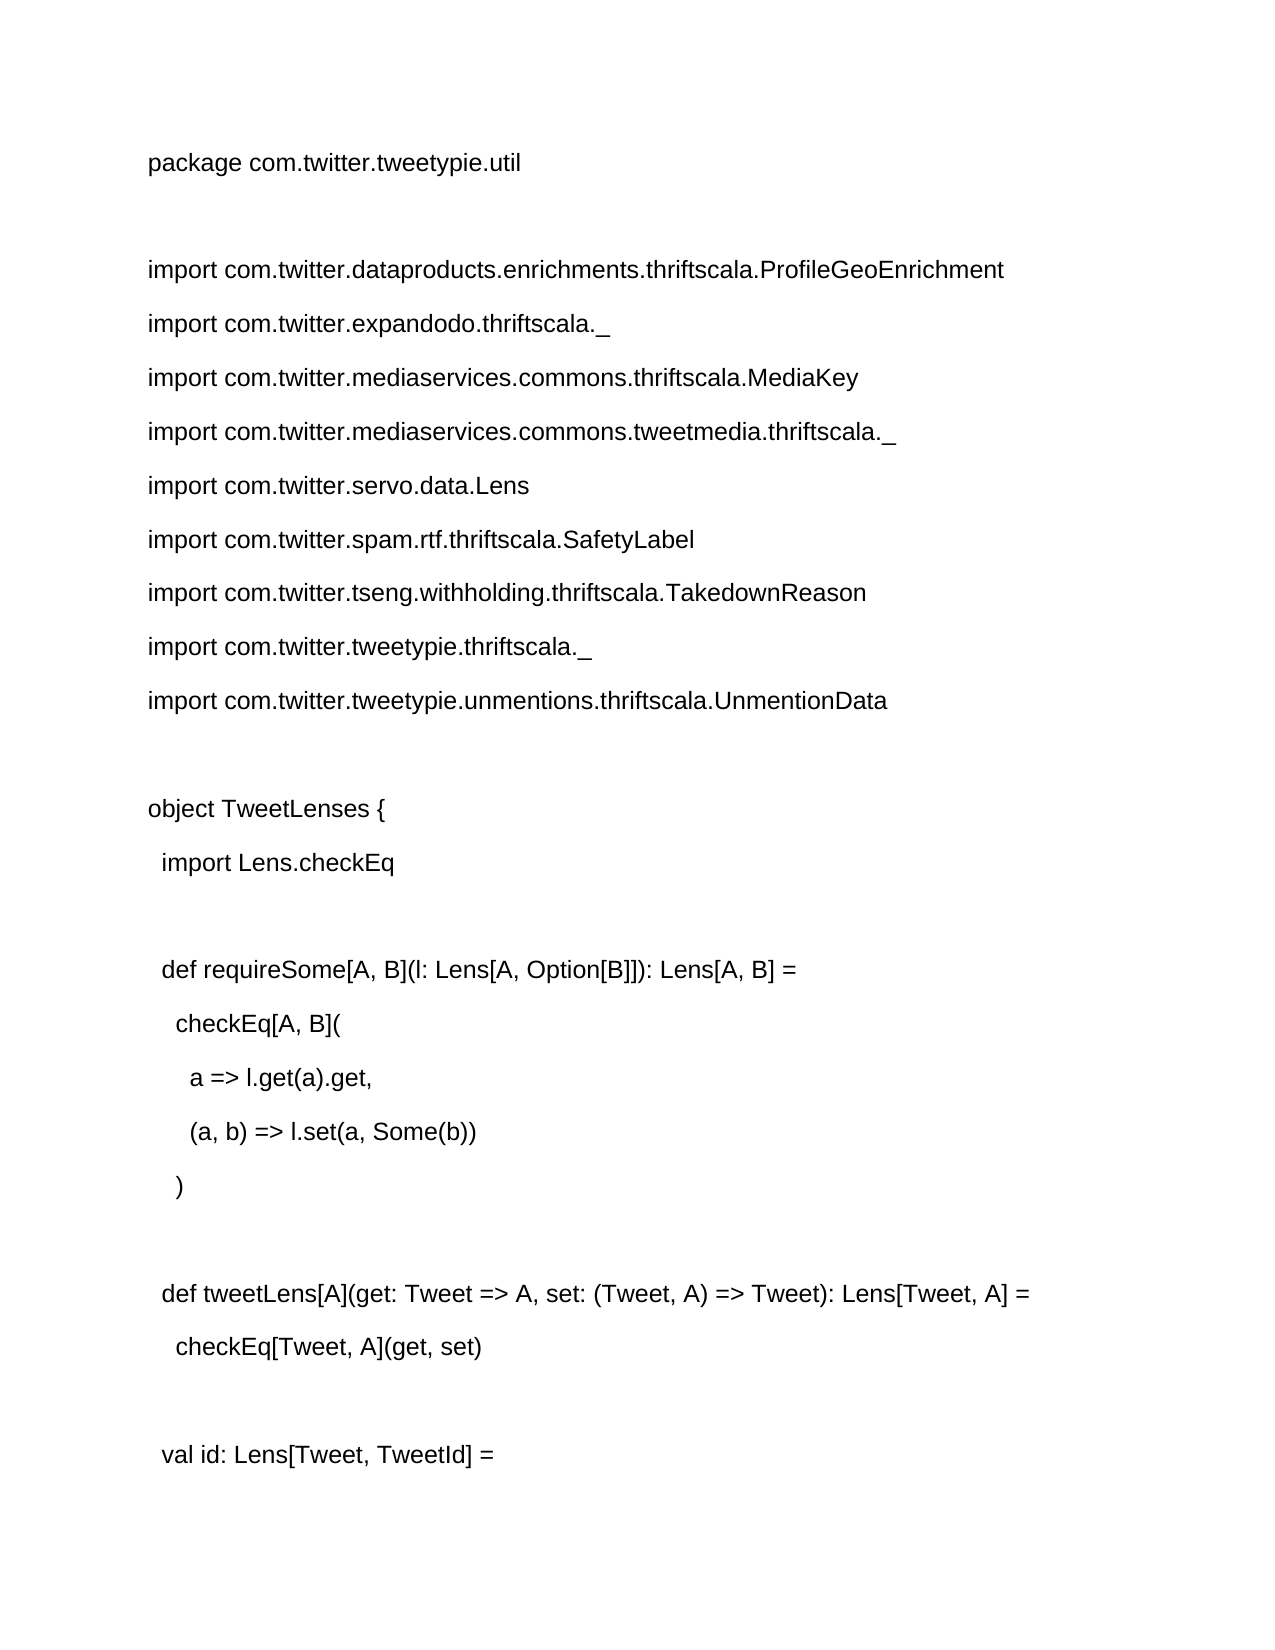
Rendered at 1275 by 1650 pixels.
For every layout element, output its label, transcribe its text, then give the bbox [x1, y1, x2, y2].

text import com.twitter.tweetypie.unmentions.thriftscala.UnmentionData [148, 686, 1127, 715]
text import com.twitter.spam.rtf.thriftscala.SafetyLabel [148, 524, 1127, 553]
text def requireSome[A, B](l: Lens[A, Option[B]]): Lens[A, B] = [148, 955, 1127, 984]
text import com.twitter.mediaservices.commons.tweetmedia.thriftscala._ [148, 417, 1127, 446]
text object TweetLenses { [148, 794, 1127, 823]
text import com.twitter.tseng.withholding.thriftscala.TakedownReason [148, 578, 1127, 607]
text ) [148, 1171, 1127, 1199]
text import com.twitter.tweetypie.thriftscala._ [148, 632, 1127, 661]
text checkEq[Tweet, A](get, set) [148, 1332, 1127, 1361]
text checkEq[A, B]( [148, 1009, 1127, 1038]
text val id: Lens[Tweet, TweetId] = [148, 1440, 1127, 1469]
text import com.twitter.dataproducts.enrichments.thriftscala.ProfileGeoEnrichment [148, 255, 1127, 284]
text import com.twitter.servo.data.Lens [148, 471, 1127, 499]
text import com.twitter.mediaservices.commons.thriftscala.MediaKey [148, 363, 1127, 392]
text def tweetLens[A](get: Tweet => A, set: (Tweet, A) => Tweet): Lens[Tweet, A] = [148, 1278, 1127, 1307]
text import com.twitter.expandodo.thriftscala._ [148, 309, 1127, 338]
text a => l.get(a).get, [148, 1063, 1127, 1092]
text package com.twitter.tweetypie.util [148, 148, 1127, 176]
text (a, b) => l.set(a, Some(b)) [148, 1117, 1127, 1146]
text import Lens.checkEq [148, 848, 1127, 876]
